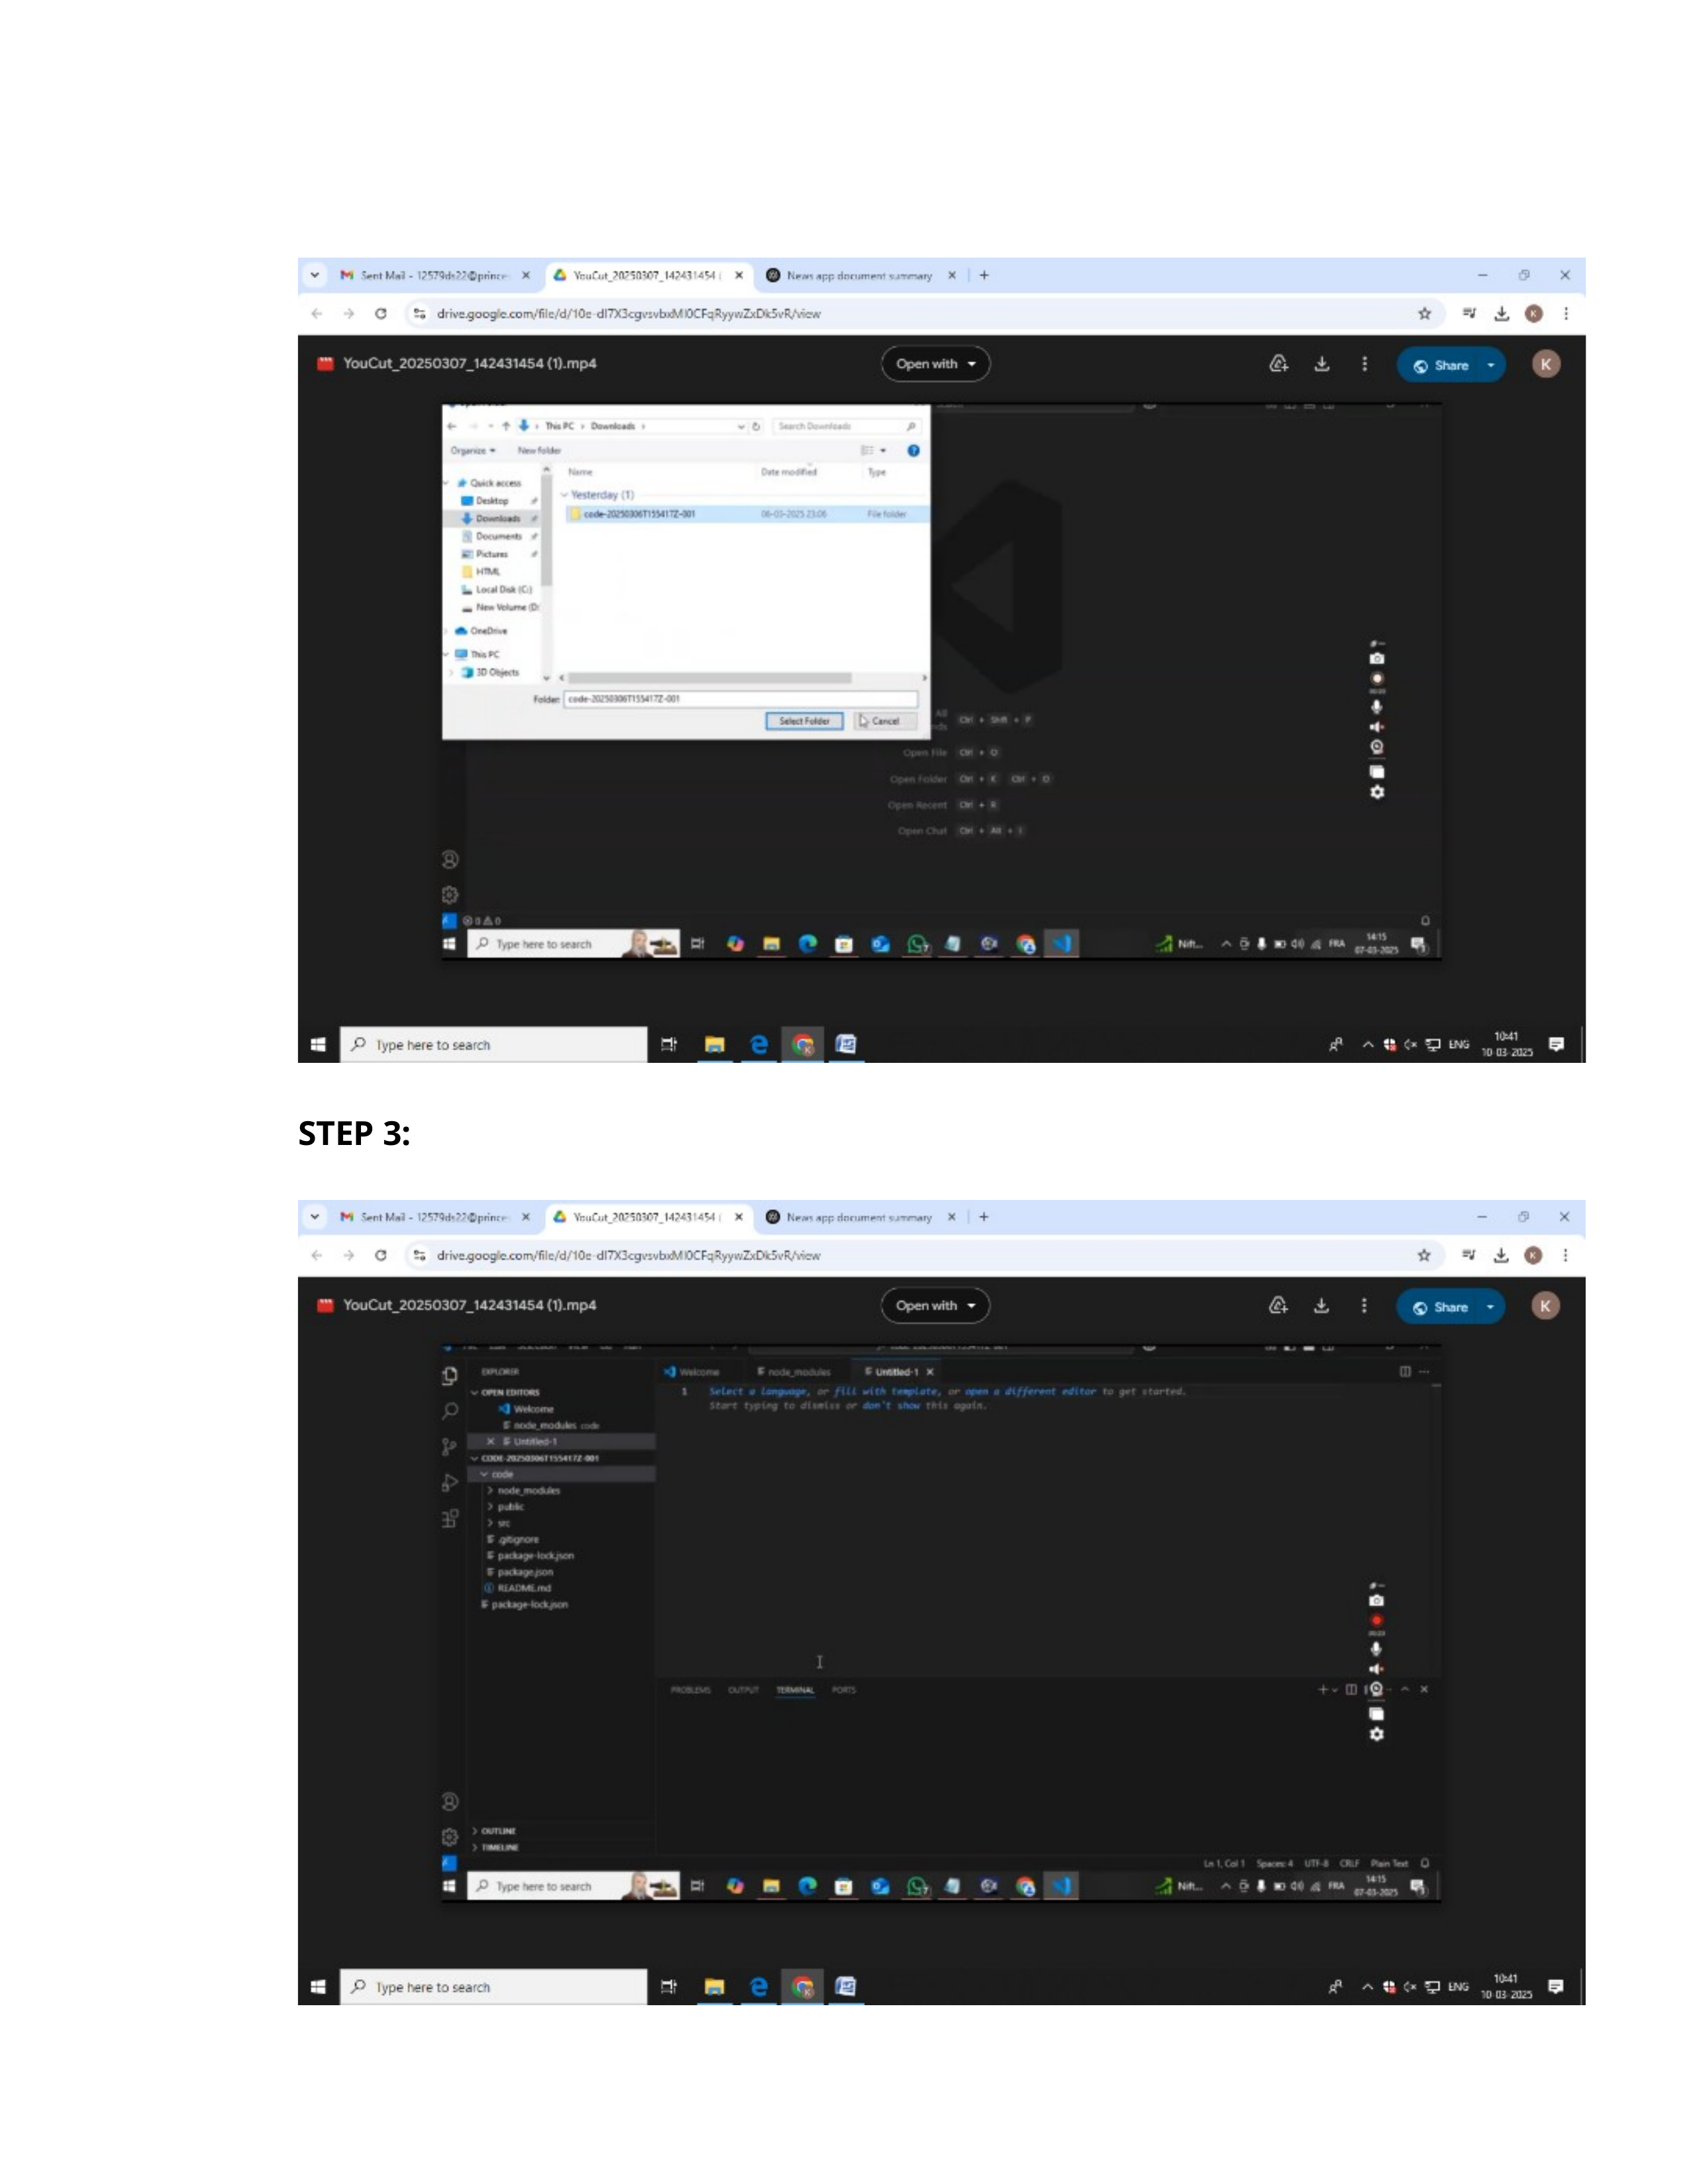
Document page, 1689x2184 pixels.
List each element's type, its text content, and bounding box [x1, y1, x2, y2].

picture [297, 258, 1586, 1063]
picture [297, 1200, 1586, 2005]
text STEP 3: [298, 1110, 1591, 1155]
